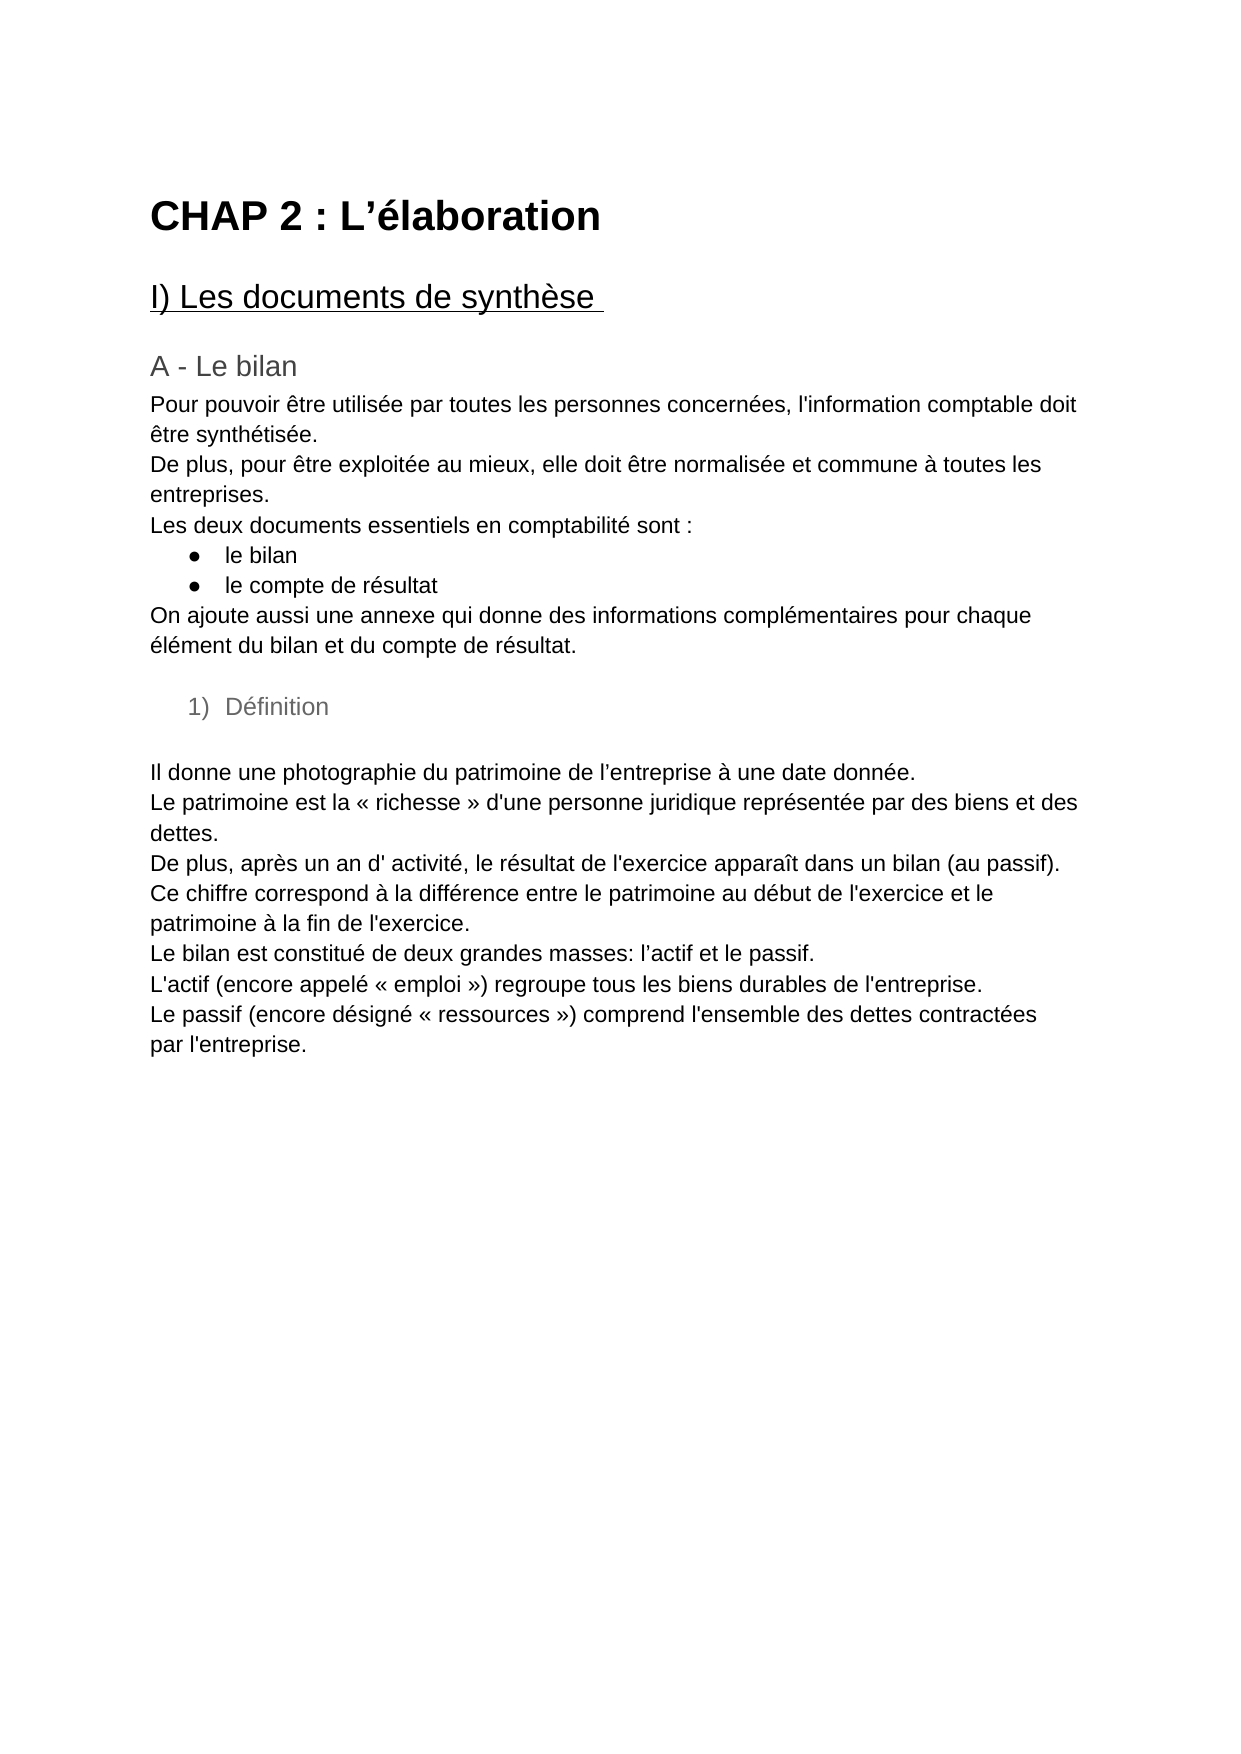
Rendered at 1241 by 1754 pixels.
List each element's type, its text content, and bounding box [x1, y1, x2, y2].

text Il donne une photographie du patrimoine de l’entreprise à une date donnée. [150, 759, 1090, 785]
list le compte de résultat [187, 572, 1090, 598]
text On ajoute aussi une annexe qui donne des informations complémentaires pour chaque [150, 602, 1090, 628]
text par l'entreprise. [150, 1031, 1090, 1057]
subtitle Définition [187, 692, 1090, 721]
text Pour pouvoir être utilisée par toutes les personnes concernées, l'information comptable doit être synthétisée. [150, 391, 1090, 447]
text Le patrimoine est la « richesse » d'une personne juridique représentée par des biens et des dettes. [150, 789, 1090, 846]
text Le passif (encore désigné « ressources ») comprend l'ensemble des dettes contractées [150, 1001, 1090, 1027]
subtitle A - Le bilan [150, 349, 1090, 382]
text De plus, pour être exploitée au mieux, elle doit être normalisée et commune à toutes les entreprises. [150, 451, 1090, 508]
text Les deux documents essentiels en comptabilité sont : [150, 512, 1090, 538]
text Le bilan est constitué de deux grandes masses: l’actif et le passif. [150, 940, 1090, 967]
text L'actif (encore appelé « emploi ») regroupe tous les biens durables de l'entreprise. [150, 971, 1090, 997]
subtitle CHAP 2 : L’élaboration [150, 192, 1090, 239]
subtitle I) Les documents de synthèse [150, 277, 1090, 316]
text élément du bilan et du compte de résultat. [150, 632, 1090, 659]
list le bilan [187, 542, 1090, 568]
text De plus, après un an d' activité, le résultat de l'exercice apparaît dans un bilan (au passif). Ce chiffre correspond à la différence entre le patrimoine au début de l'exercice et le patrimoine à la fin de l'exercice. [150, 850, 1090, 936]
